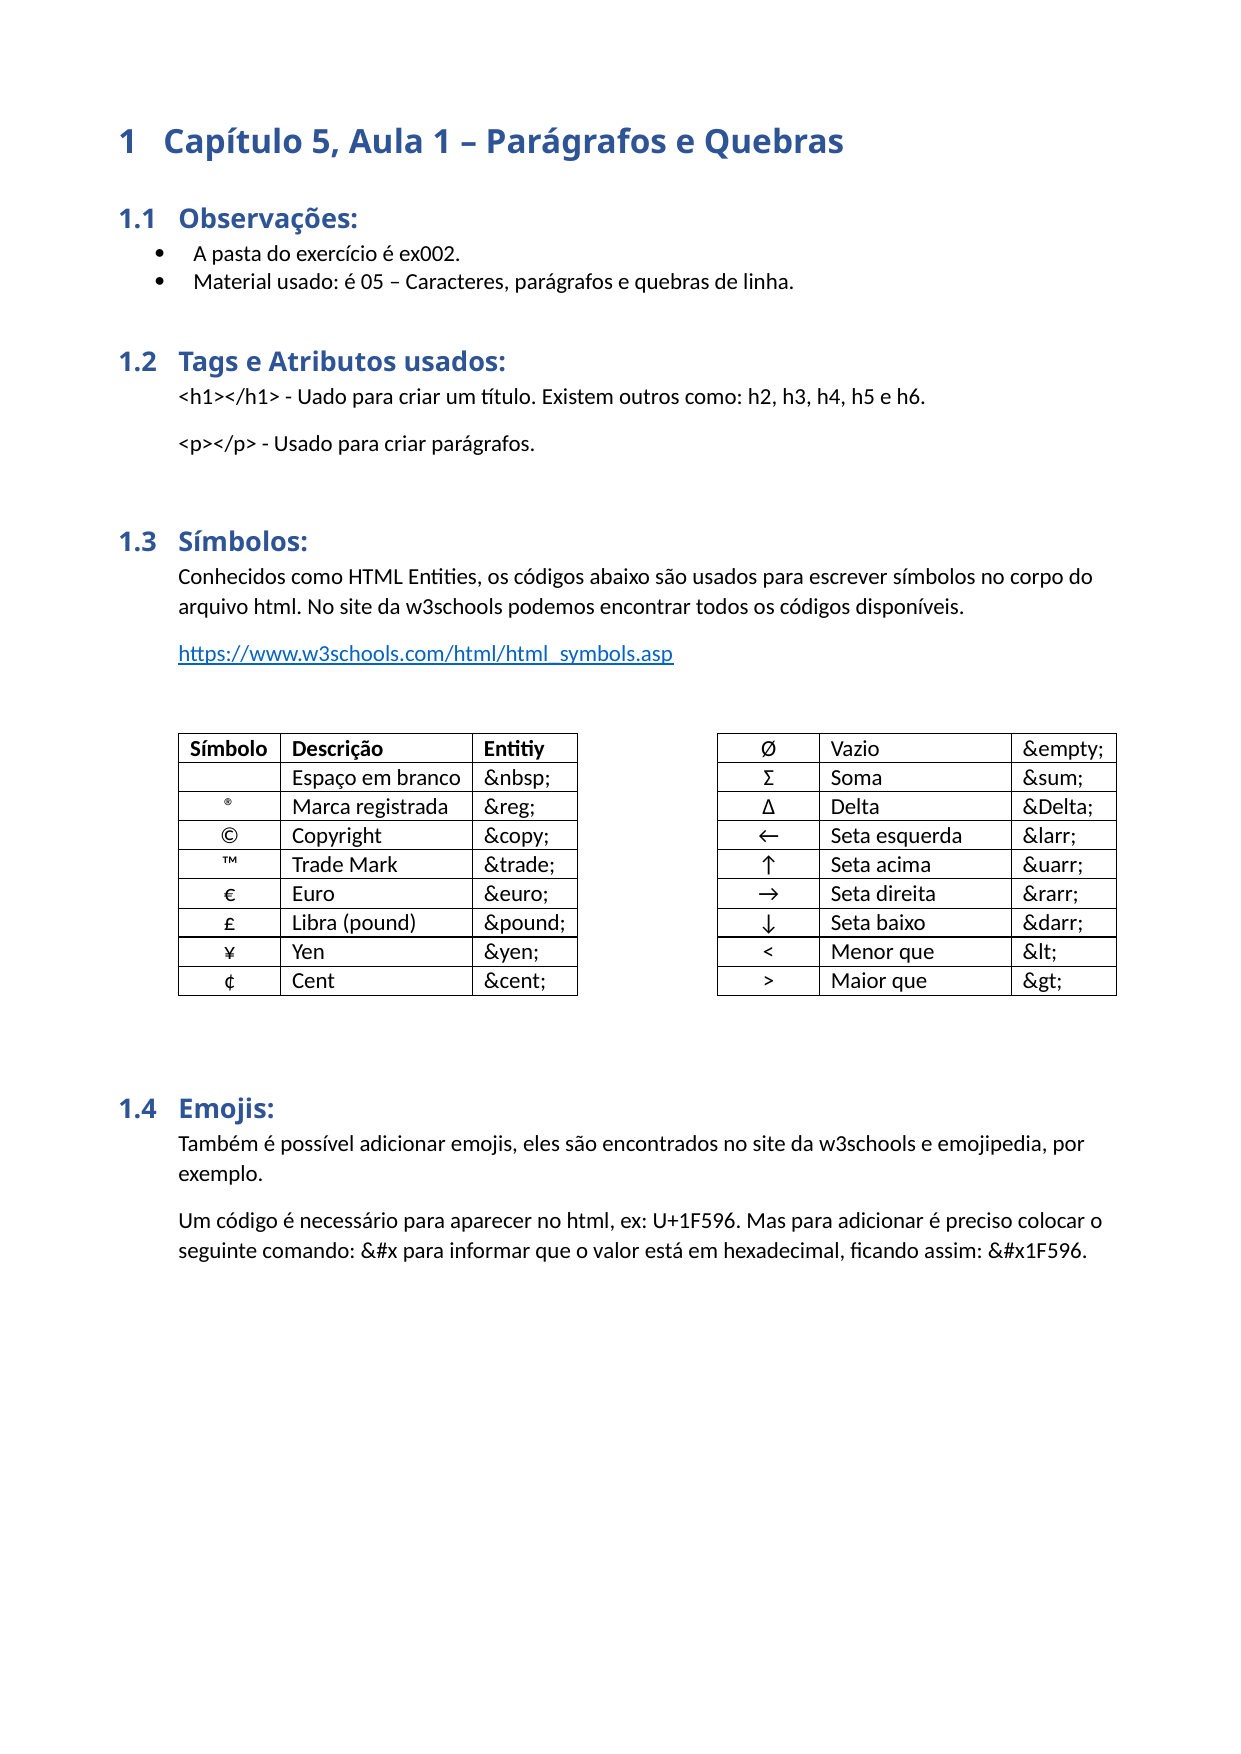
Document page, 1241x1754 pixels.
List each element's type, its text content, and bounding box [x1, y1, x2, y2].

table_cell &yen; [473, 938, 577, 966]
table_cell Marca registrada [281, 792, 472, 820]
subtitle Observações: [118, 199, 1122, 236]
table_cell &euro; [473, 879, 577, 907]
table_cell Espaço em branco [281, 763, 472, 791]
table_cell ¥ [179, 938, 280, 966]
table_cell Vazio [820, 734, 1011, 762]
table_header Descrição [281, 734, 472, 762]
text https://www.w3schools.com/html/html_symbols.asp [178, 639, 1122, 667]
table_cell € [179, 879, 280, 907]
table_cell Libra (pound) [281, 909, 472, 936]
table_cell [179, 763, 280, 791]
table_cell &gt; [1012, 967, 1116, 994]
table_cell &copy; [473, 821, 577, 849]
table_cell Seta direita [820, 879, 1011, 907]
subtitle Tags e Atributos usados: [118, 342, 1122, 379]
table_header Símbolo [179, 734, 280, 762]
table_cell Euro [281, 879, 472, 907]
table_cell Yen [281, 938, 472, 966]
table_cell ↓ [718, 909, 819, 936]
text <h1></h1> - Uado para criar um título. Existem outros como: h2, h3, h4, h5 e h6. [178, 382, 1122, 410]
table_cell Menor que [820, 938, 1011, 966]
table_cell &empty; [1012, 734, 1116, 762]
table_header Entitiy [473, 734, 577, 762]
table_cell Ʃ [718, 763, 819, 791]
table_cell &trade; [473, 850, 577, 878]
table_cell Cent [281, 967, 472, 994]
table_cell ™ [179, 850, 280, 878]
table_cell &rarr; [1012, 879, 1116, 907]
table_cell Seta esquerda [820, 821, 1011, 849]
subtitle Emojis: [118, 1089, 1122, 1126]
table_cell < [718, 938, 819, 966]
table_cell &sum; [1012, 763, 1116, 791]
table_cell &reg; [473, 792, 577, 820]
table_cell Maior que [820, 967, 1011, 994]
table_cell Δ [718, 792, 819, 820]
table_cell Seta baixo [820, 909, 1011, 936]
table_cell > [718, 967, 819, 994]
table_cell Soma [820, 763, 1011, 791]
table_cell &darr; [1012, 909, 1116, 936]
text <p></p> - Usado para criar parágrafos. [178, 429, 1122, 457]
text Também é possível adicionar emojis, eles são encontrados no site da w3schools e emojipedia, por exemplo. [178, 1129, 1122, 1187]
table_cell &uarr; [1012, 850, 1116, 878]
subtitle Símbolos: [118, 522, 1122, 559]
table_cell ↑ [718, 850, 819, 878]
text Um código é necessário para aparecer no html, ex: U+1F596. Mas para adicionar é preciso colocar o seguinte comando: &#x para informar que o valor está em hexadecimal, ficando assim: &#x1F596. [178, 1206, 1122, 1264]
subtitle Capítulo 5, Aula 1 – Parágrafos e Quebras [118, 118, 1122, 163]
list Material usado: é 05 – Caracteres, parágrafos e quebras de linha. [156, 267, 1122, 295]
table_cell ® [179, 792, 280, 820]
table_cell ¢ [179, 967, 280, 994]
table_cell → [718, 879, 819, 907]
table_cell Copyright [281, 821, 472, 849]
table_cell £ [179, 909, 280, 936]
table_cell Trade Mark [281, 850, 472, 878]
table_cell &larr; [1012, 821, 1116, 849]
table_cell Ø [718, 734, 819, 762]
table_cell &pound; [473, 909, 577, 936]
table_cell &cent; [473, 967, 577, 994]
table_cell © [179, 821, 280, 849]
table_cell Seta acima [820, 850, 1011, 878]
table_cell &lt; [1012, 938, 1116, 966]
list A pasta do exercício é ex002. [156, 239, 1122, 267]
table_cell &Delta; [1012, 792, 1116, 820]
table_cell &nbsp; [473, 763, 577, 791]
table_cell Delta [820, 792, 1011, 820]
text Conhecidos como HTML Entities, os códigos abaixo são usados para escrever símbolos no corpo do arquivo html. No site da w3schools podemos encontrar todos os códigos disponíveis. [178, 562, 1122, 620]
table_cell ← [718, 821, 819, 849]
